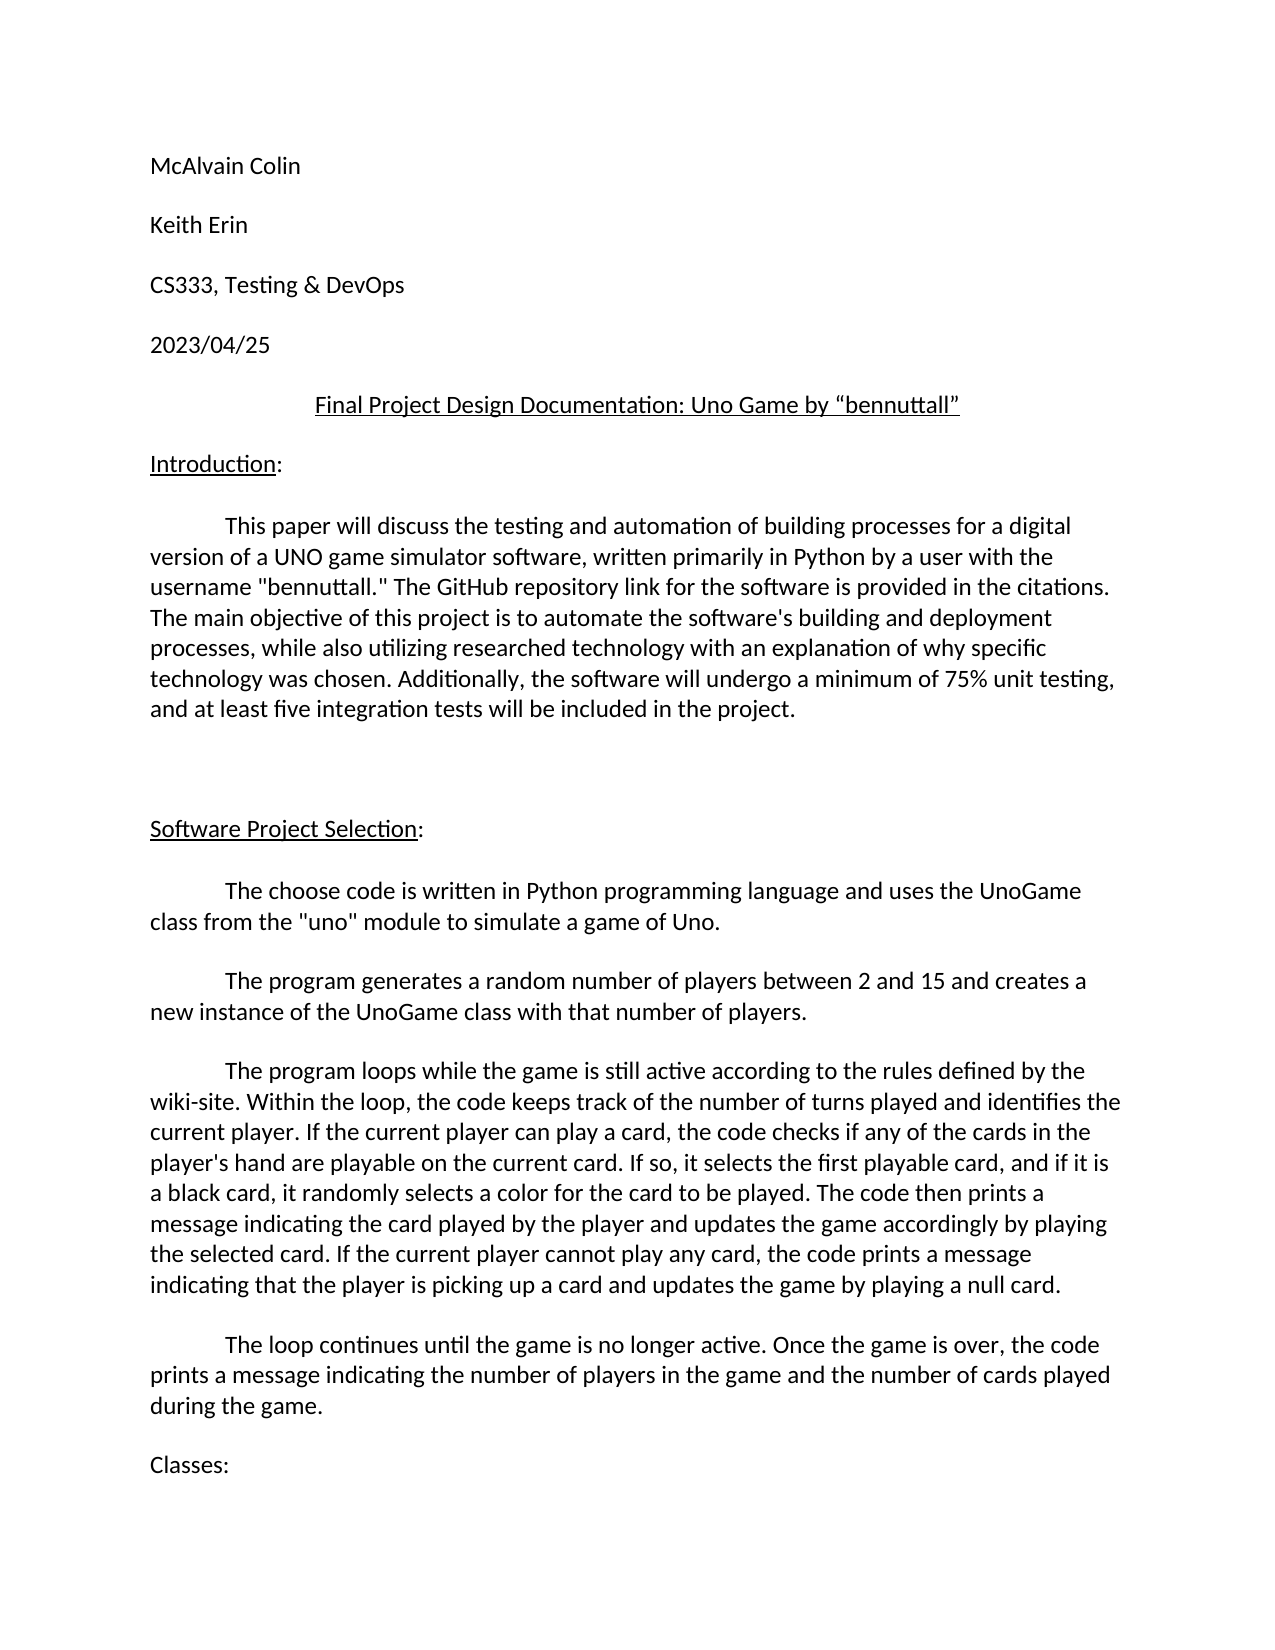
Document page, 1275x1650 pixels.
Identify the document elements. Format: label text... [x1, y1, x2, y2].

text Software Project Selection: [150, 813, 1125, 843]
text The program generates a random number of players between 2 and 15 and creates a new instance of the UnoGame class with that number of players. [150, 965, 1125, 1026]
text The choose code is written in Python programming language and uses the UnoGame class from the "uno" module to simulate a game of Uno. [150, 875, 1125, 936]
text The loop continues until the game is no longer active. Once the game is over, the code prints a message indicating the number of players in the game and the number of cards played during the game. [150, 1329, 1125, 1420]
text CS333, Testing & DevOps [150, 269, 1125, 300]
text This paper will discuss the testing and automation of building processes for a digital version of a UNO game simulator software, written primarily in Python by a user with the username "bennuttall." The GitHub repository link for the software is provided in the citations. The main objective of this project is to automate the software's building and deployment processes, while also utilizing researched technology with an explanation of why specific technology was chosen. Additionally, the software will undergo a minimum of 75% unit testing, and at least five integration tests will be included in the project. [150, 511, 1125, 724]
text McAlvain Colin [150, 150, 1125, 181]
text Keith Erin [150, 210, 1125, 240]
text Final Project Design Documentation: Uno Game by “bennuttall” [150, 389, 1125, 419]
text 2023/04/25 [150, 329, 1125, 359]
text Classes: [150, 1449, 1125, 1480]
text The program loops while the game is still active according to the rules defined by the wiki-site. Within the loop, the code keeps track of the number of turns played and identifies the current player. If the current player can play a card, the code checks if any of the cards in the player's hand are playable on the current card. If so, it selects the first playable card, and if it is a black card, it randomly selects a color for the card to be played. The code then prints a message indicating the card played by the player and updates the game accordingly by playing the selected card. If the current player cannot play any card, the code prints a message indicating that the player is picking up a card and updates the game by playing a null card. [150, 1056, 1125, 1300]
text Introduction: [150, 448, 1125, 479]
